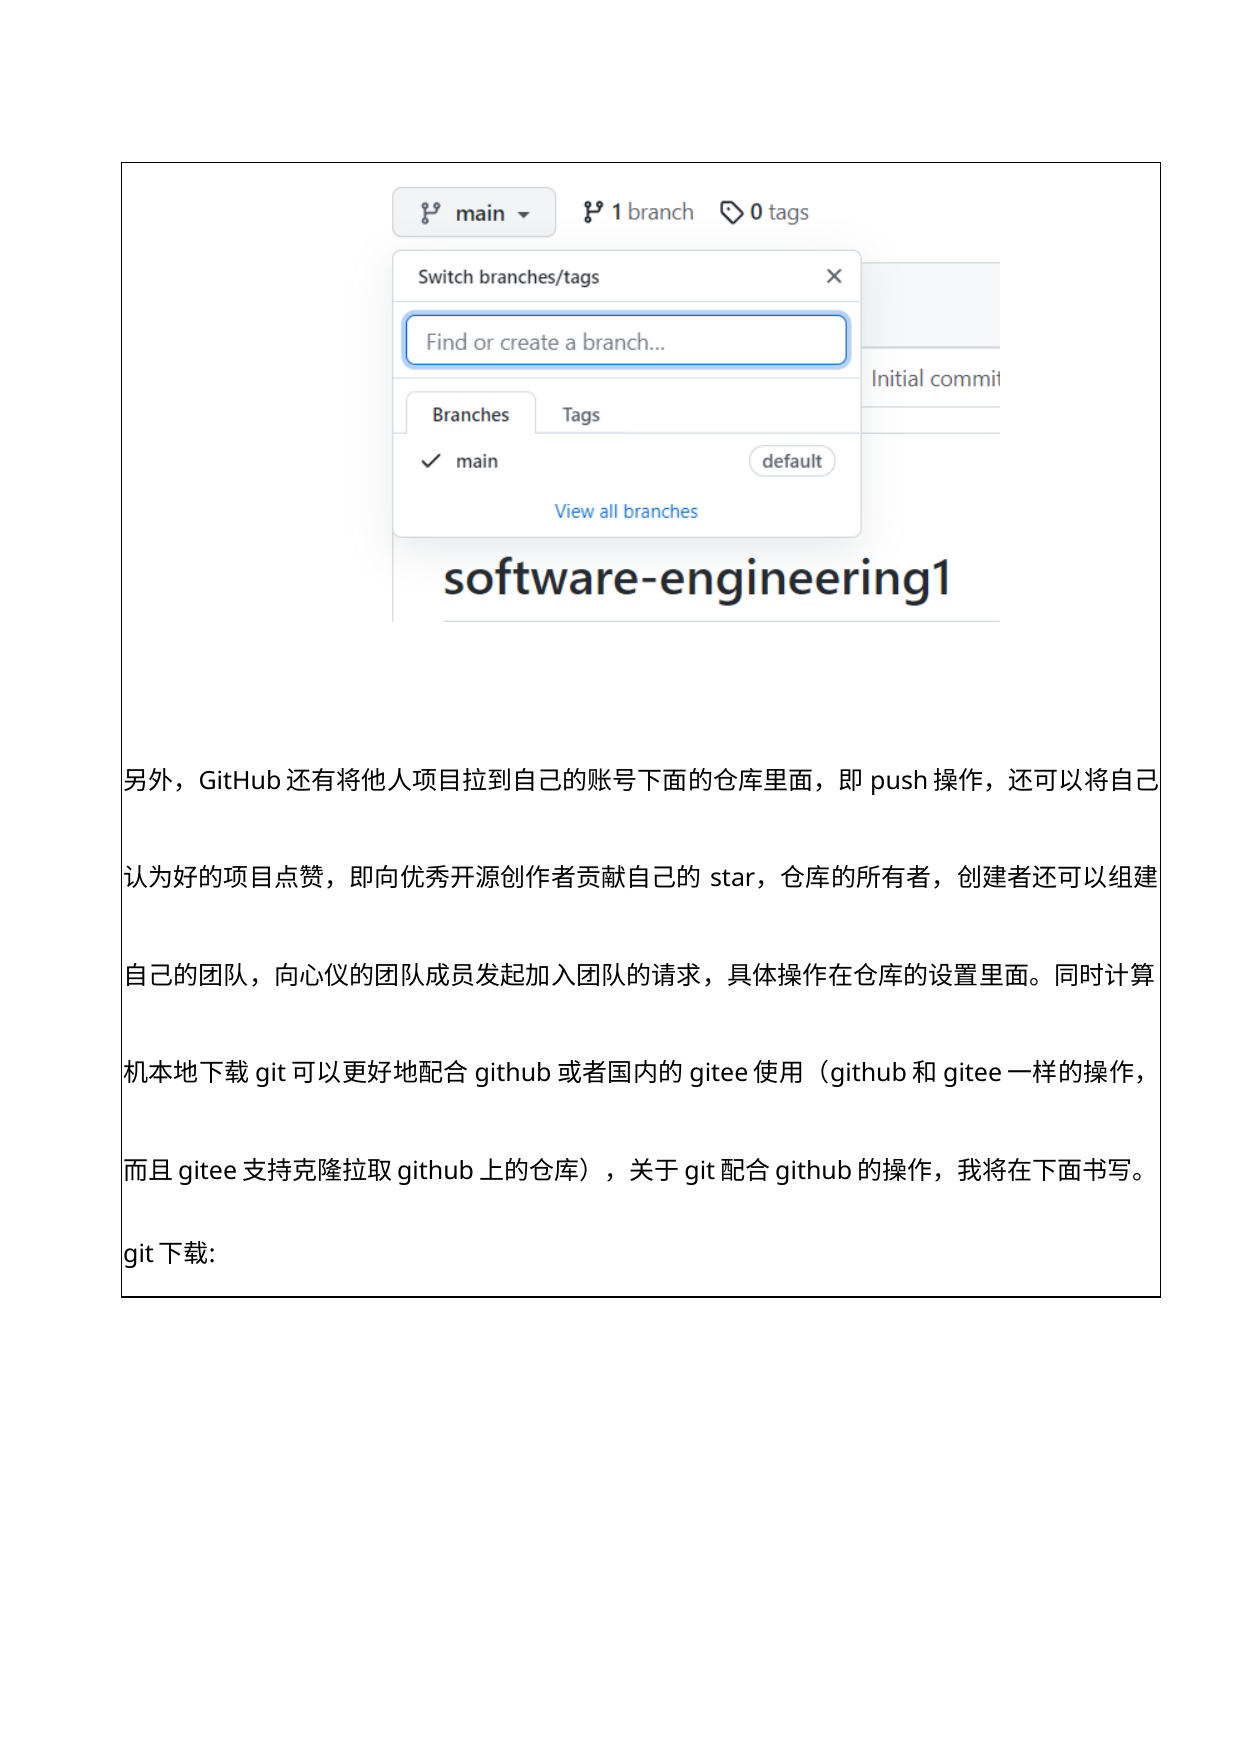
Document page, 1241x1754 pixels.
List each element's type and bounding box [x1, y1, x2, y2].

table_cell [122, 163, 1160, 1296]
picture [282, 163, 1000, 622]
